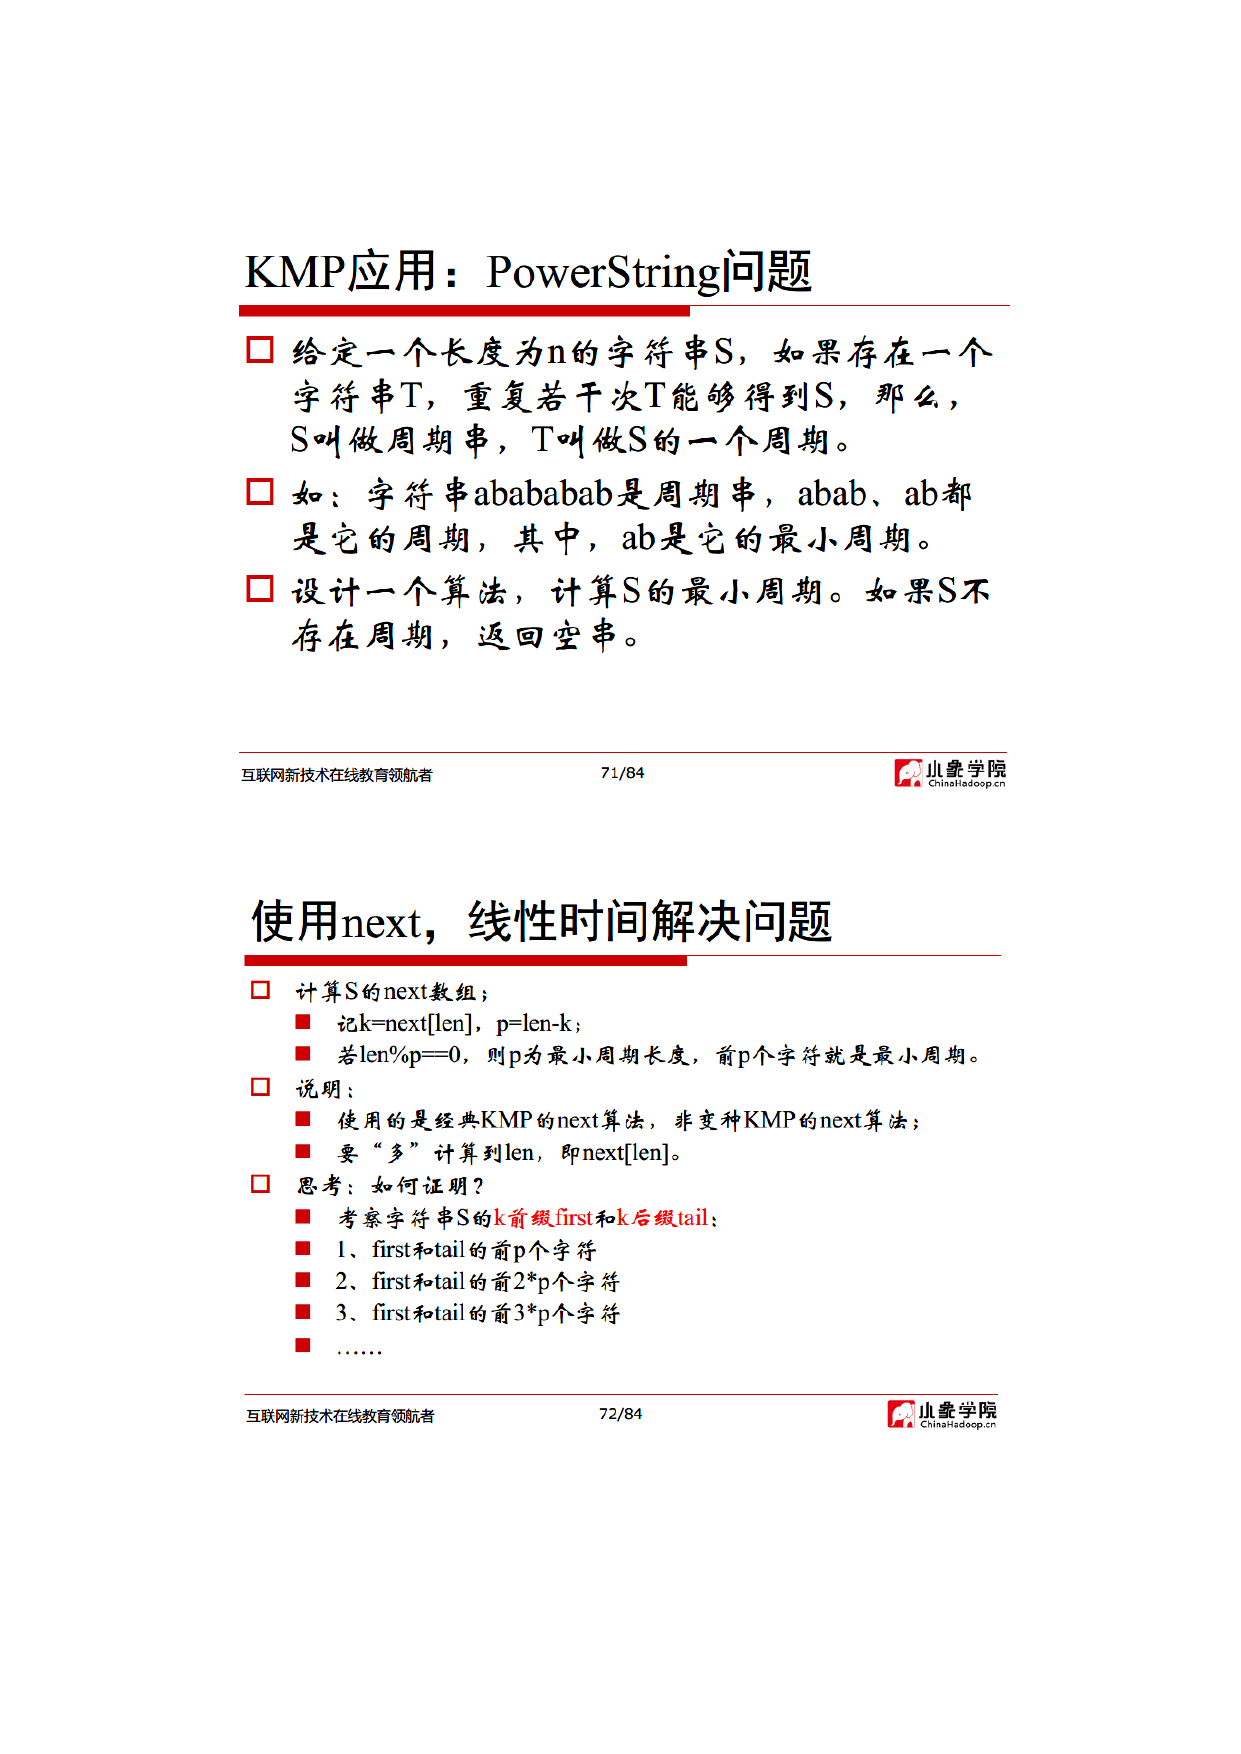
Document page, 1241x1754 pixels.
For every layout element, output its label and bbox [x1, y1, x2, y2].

picture [187, 162, 1053, 795]
picture [187, 812, 1053, 1435]
